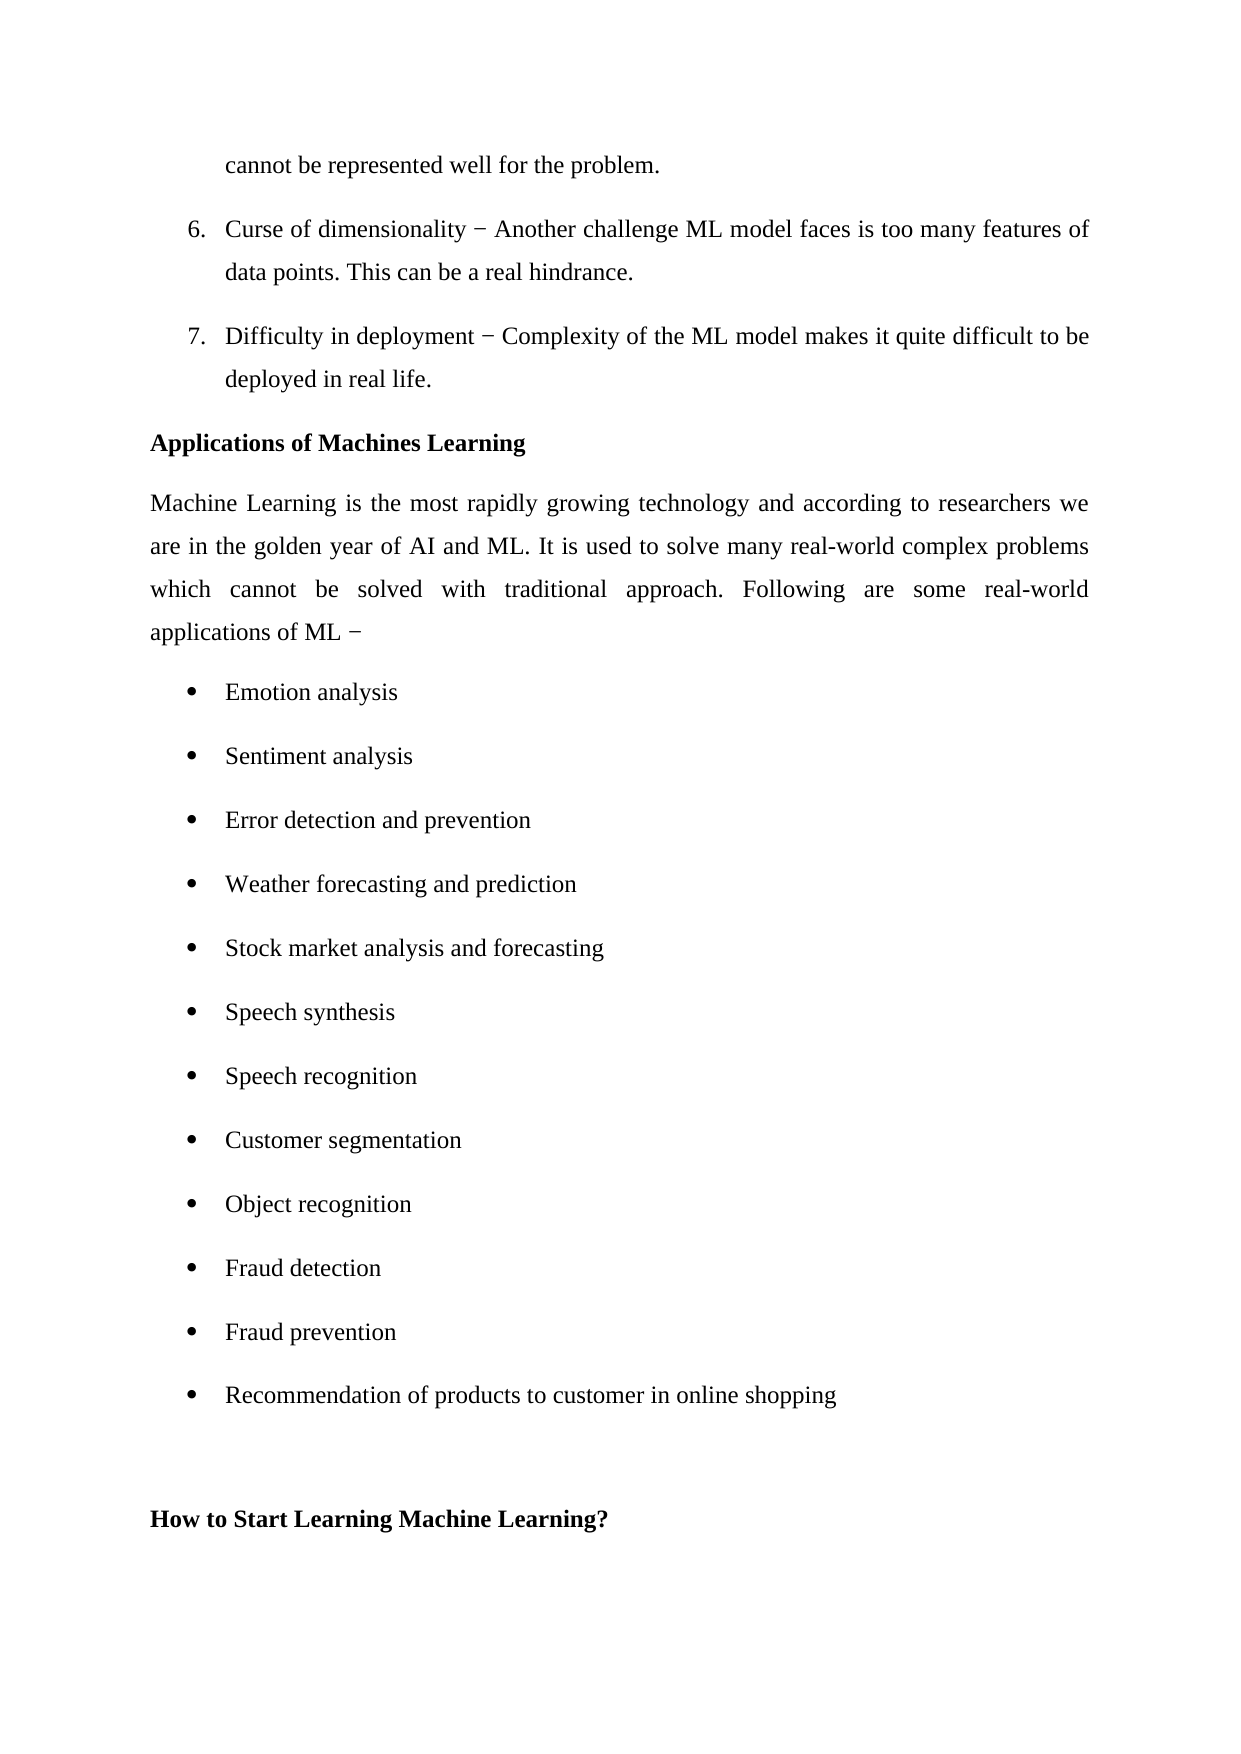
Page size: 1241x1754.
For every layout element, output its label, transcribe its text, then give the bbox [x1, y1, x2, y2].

list Speech recognition [187, 1061, 1090, 1089]
list Sentiment analysis [187, 741, 1090, 770]
list Emotion analysis [187, 677, 1090, 706]
text Applications of Machines Learning [150, 428, 1090, 457]
list Object recognition [187, 1189, 1090, 1217]
text How to Start Learning Machine Learning? [150, 1504, 1090, 1533]
list Error detection and prevention [187, 805, 1090, 834]
list Recommendation of products to customer in online shopping [187, 1381, 1090, 1409]
list Customer segmentation [187, 1125, 1090, 1153]
list Stock market analysis and forecasting [187, 933, 1090, 962]
list Weather forecasting and prediction [187, 869, 1090, 898]
list Fraud prevention [187, 1317, 1090, 1345]
list Speech synthesis [187, 997, 1090, 1026]
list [187, 150, 1090, 179]
list Fraud detection [187, 1253, 1090, 1281]
list Curse of dimensionality − Another challenge ML model faces is too many features of data points. This can be a real hindrance. [187, 214, 1090, 286]
list Difficulty in deployment − Complexity of the ML model makes it quite difficult to be deployed in real life. [187, 321, 1090, 393]
text Machine Learning is the most rapidly growing technology and according to researchers we are in the golden year of AI and ML. It is used to solve many real-world complex problems which cannot be solved with traditional approach. Following are some real-world applications of ML − [150, 488, 1090, 646]
